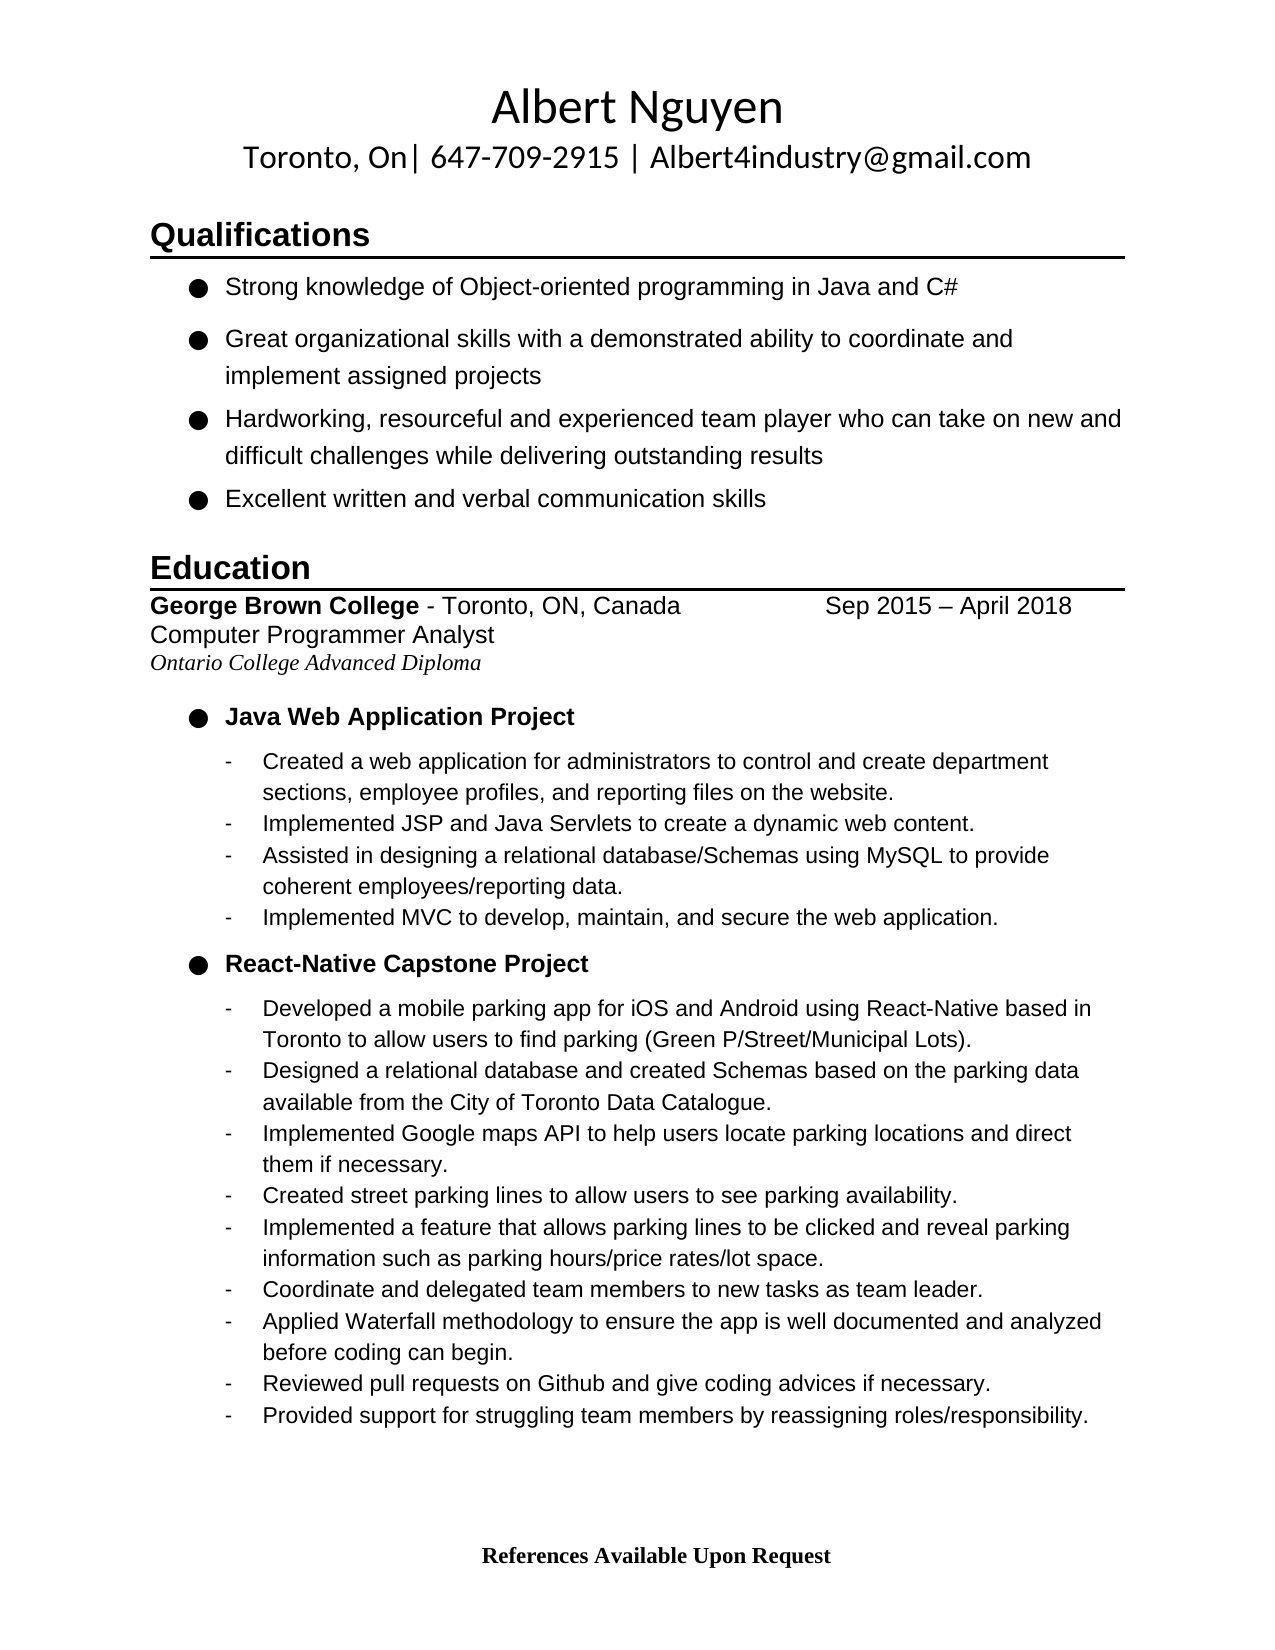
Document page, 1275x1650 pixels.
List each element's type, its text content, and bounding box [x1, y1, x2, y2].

list Designed a relational database and created Schemas based on the parking data available from the City of Toronto Data Catalogue. [225, 1057, 1125, 1115]
list Developed a mobile parking app for iOS and Android using React-Native based in Toronto to allow users to find parking (Green P/Street/Municipal Lots). [225, 994, 1125, 1053]
list Implemented MVC to develop, maintain, and secure the web application. [225, 903, 1125, 932]
text Education [150, 548, 1125, 588]
list Great organizational skills with a demonstrated ability to coordinate and implement assigned projects [187, 310, 1125, 390]
list Implemented JSP and Java Servlets to create a dynamic web content. [225, 809, 1125, 837]
list Provided support for struggling team members by reassigning roles/responsibility. [225, 1402, 1125, 1429]
text Qualifications [150, 215, 1125, 256]
list Implemented Google maps API to help users locate parking locations and direct them if necessary. [225, 1119, 1125, 1177]
list Reviewed pull requests on Github and give coding advices if necessary. [225, 1369, 1125, 1397]
list Coordinate and delegated team members to new tasks as team leader. [225, 1275, 1125, 1303]
list Excellent written and verbal communication skills [187, 470, 1125, 521]
list Implemented a feature that allows parking lines to be clicked and reveal parking information such as parking hours/price rates/lot space. [225, 1213, 1125, 1271]
list Created a web application for administrators to control and create department sections, employee profiles, and reporting files on the website. [225, 747, 1125, 805]
list Strong knowledge of Object-oriented programming in Java and C# [187, 259, 1125, 310]
text Ontario College Advanced Diploma [150, 649, 1125, 675]
list React-Native Capstone Project [187, 936, 1125, 987]
list Hardworking, resourceful and experienced team player who can take on new and difficult challenges while delivering outstanding results [187, 390, 1125, 470]
list Applied Waterfall methodology to ensure the app is well documented and analyzed before coding can begin. [225, 1307, 1125, 1366]
list Java Web Application Project [187, 688, 1125, 739]
text George Brown College - Toronto, ON, Canada Sep 2015 – April 2018 [150, 591, 1125, 620]
list Assisted in designing a relational database/Schemas using MySQL to provide coherent employees/reporting data. [225, 841, 1125, 900]
text Computer Programmer Analyst [150, 620, 1125, 649]
list Created street parking lines to allow users to see parking availability. [225, 1181, 1125, 1209]
